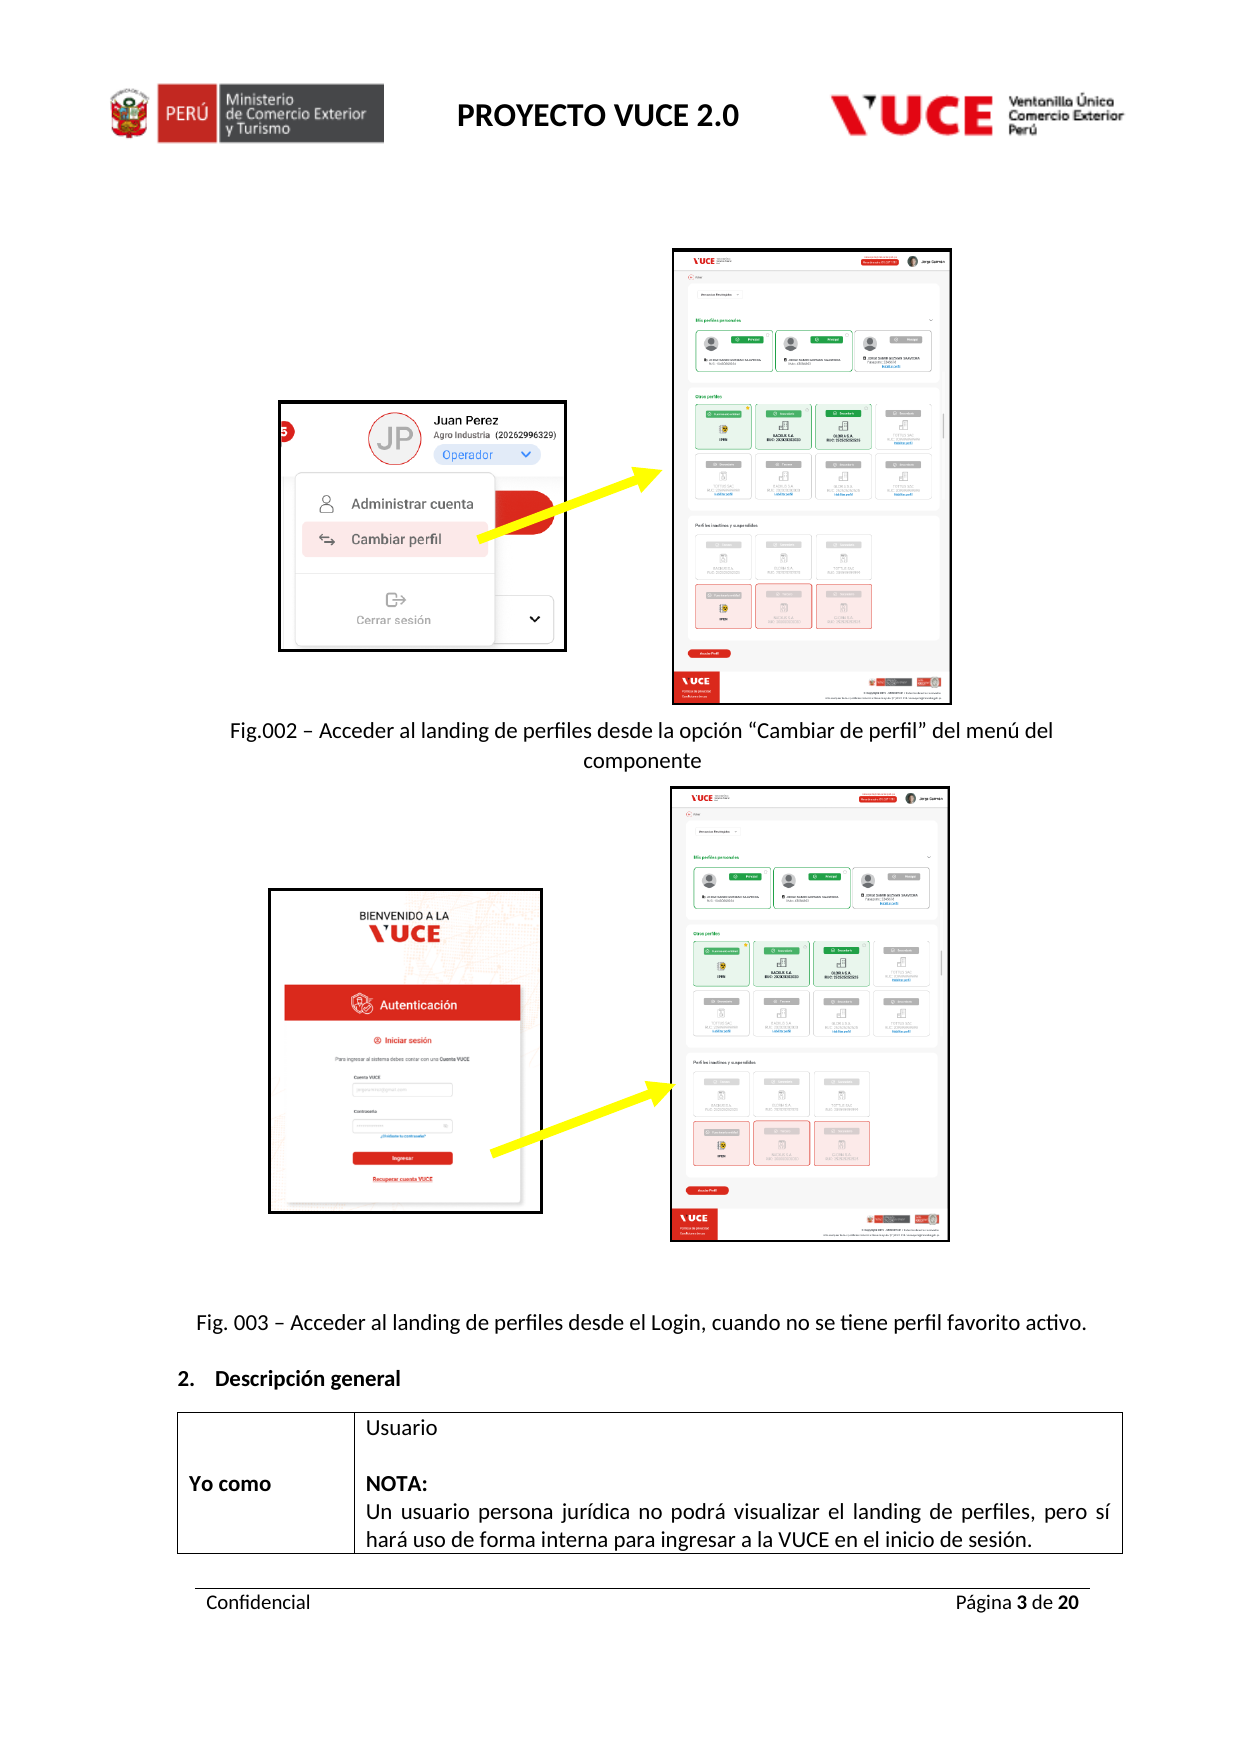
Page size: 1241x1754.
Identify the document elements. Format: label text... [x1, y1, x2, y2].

picture [99, 82, 384, 145]
picture [672, 788, 948, 1240]
picture [281, 404, 564, 649]
picture [823, 83, 1136, 147]
text Fig. 003 – Acceder al landing de perfiles desde el Login, cuando no se tiene perfil favorito activo. [177, 1308, 1107, 1337]
picture [271, 891, 540, 1211]
text Fig.002 – Acceder al landing de perfiles desde la opción “Cambiar de perfil” del menú del componente [177, 716, 1107, 774]
table_header Usuario NOTA: Un usuario persona jurídica no podrá visualizar el landing de perfiles, pero sí hará uso de forma interna para ingresar a la VUCE en el inicio de sesión. [355, 1413, 1122, 1553]
picture [674, 250, 950, 703]
subtitle Descripción general [177, 1364, 1107, 1392]
table_header Yo como [178, 1413, 354, 1553]
